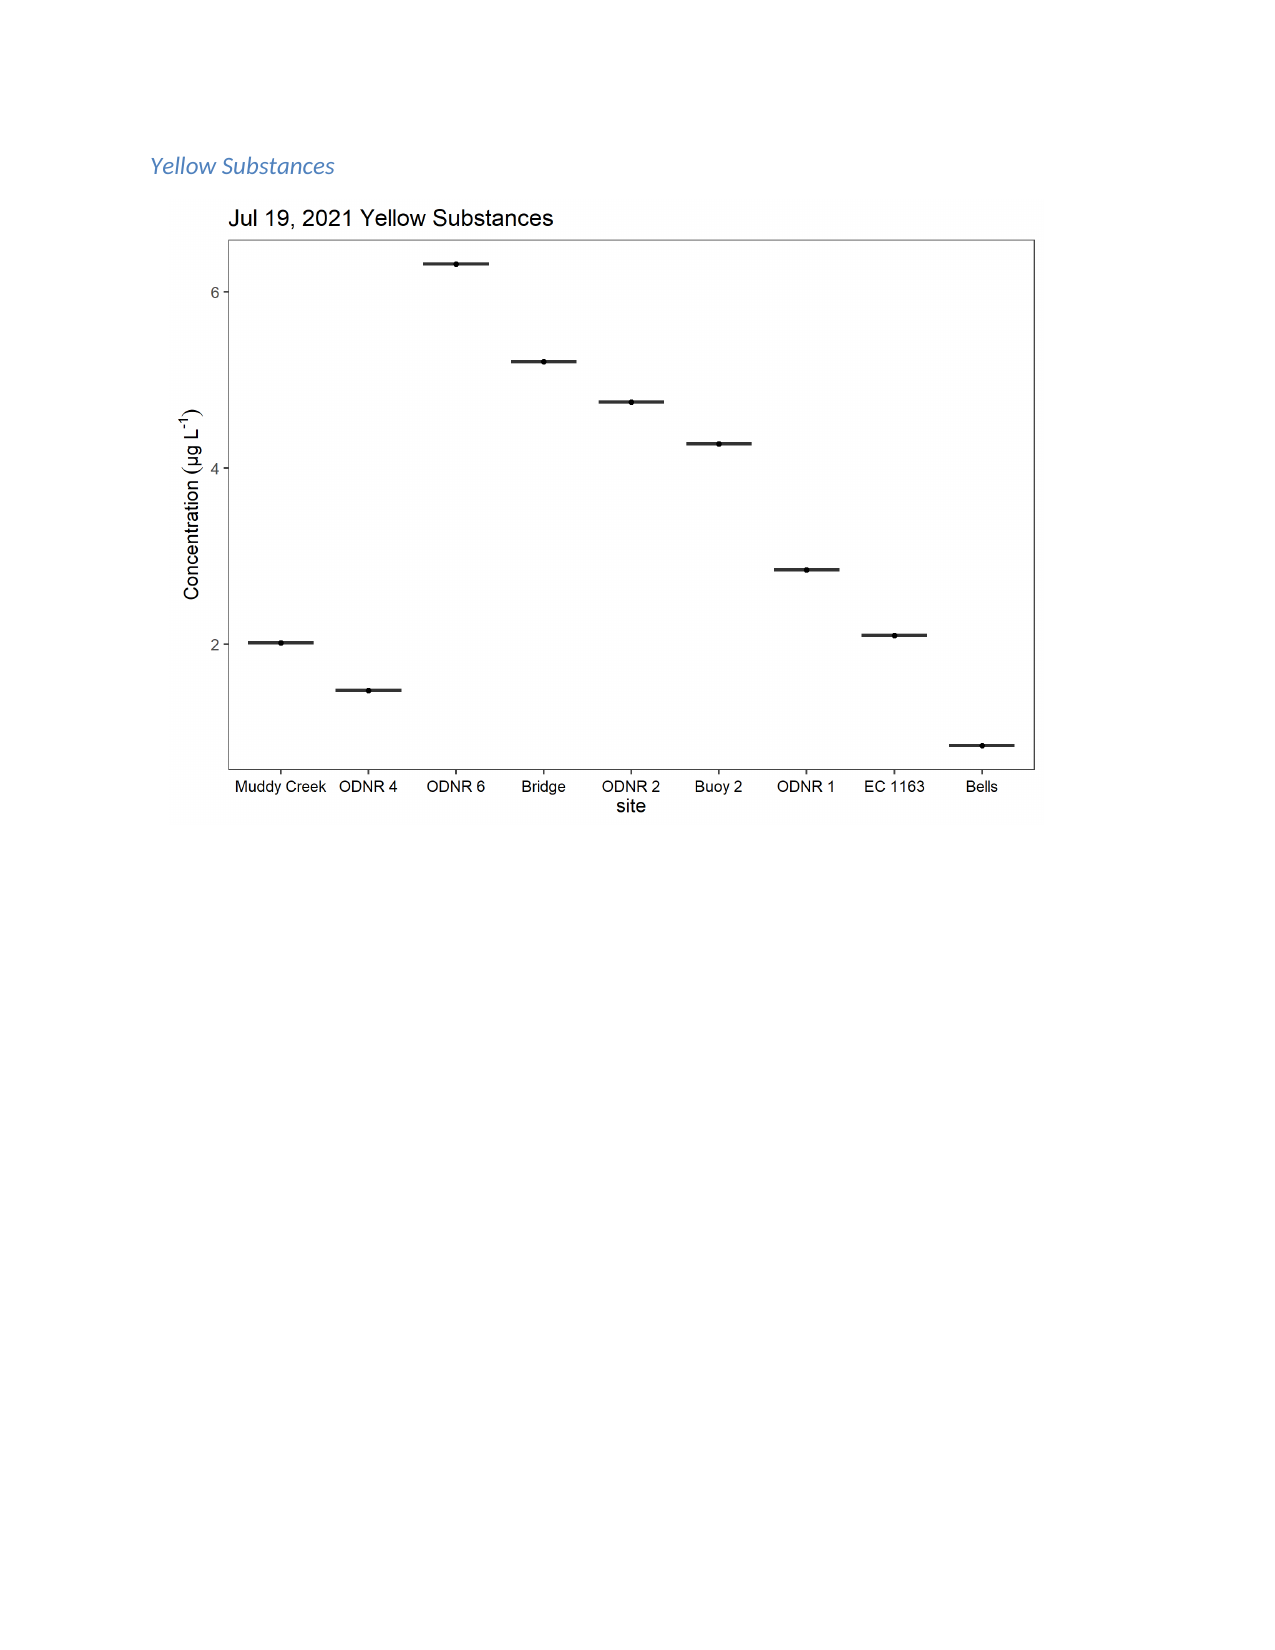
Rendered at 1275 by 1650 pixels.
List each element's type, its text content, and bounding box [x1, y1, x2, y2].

subtitle Yellow Substances [150, 150, 1125, 181]
picture [168, 199, 1044, 825]
